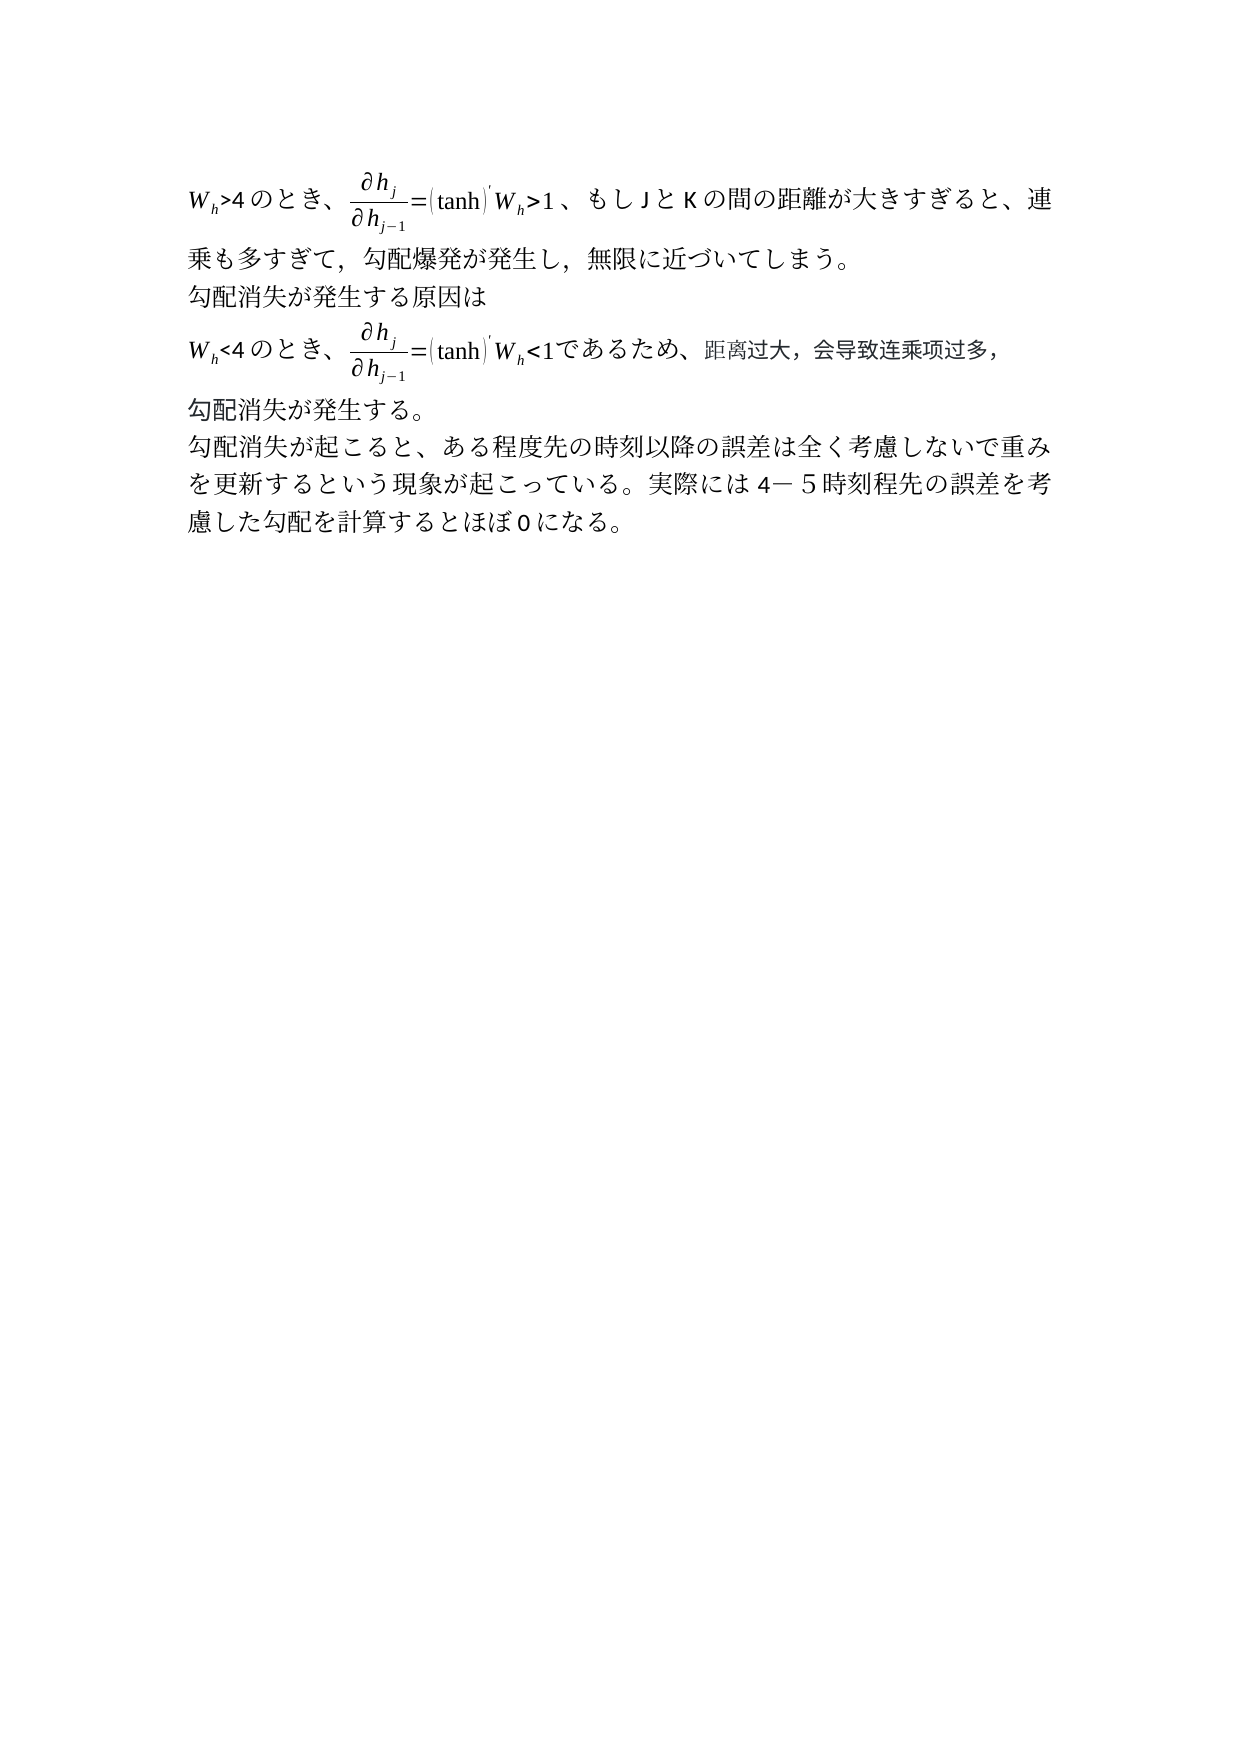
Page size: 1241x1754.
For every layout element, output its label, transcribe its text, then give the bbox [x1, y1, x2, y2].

text <4のとき、であるため、距离过大，会导致连乘项过多， [187, 314, 1053, 389]
text 勾配消失が発生する原因は [187, 277, 1053, 314]
text 勾配消失が起こると、ある程度先の時刻以降の誤差は全く考慮しないで重みを更新するという現象が起こっている。実際には4－５時刻程先の誤差を考慮した勾配を計算するとほぼ0になる。 [187, 427, 1053, 539]
text >4のとき、 、もしJとKの間の距離が大きすぎると、連乗も多すぎて，勾配爆発が発生し，無限に近づいてしまう。 [187, 164, 1053, 277]
text 勾配消失が発生する。 [187, 389, 1053, 427]
